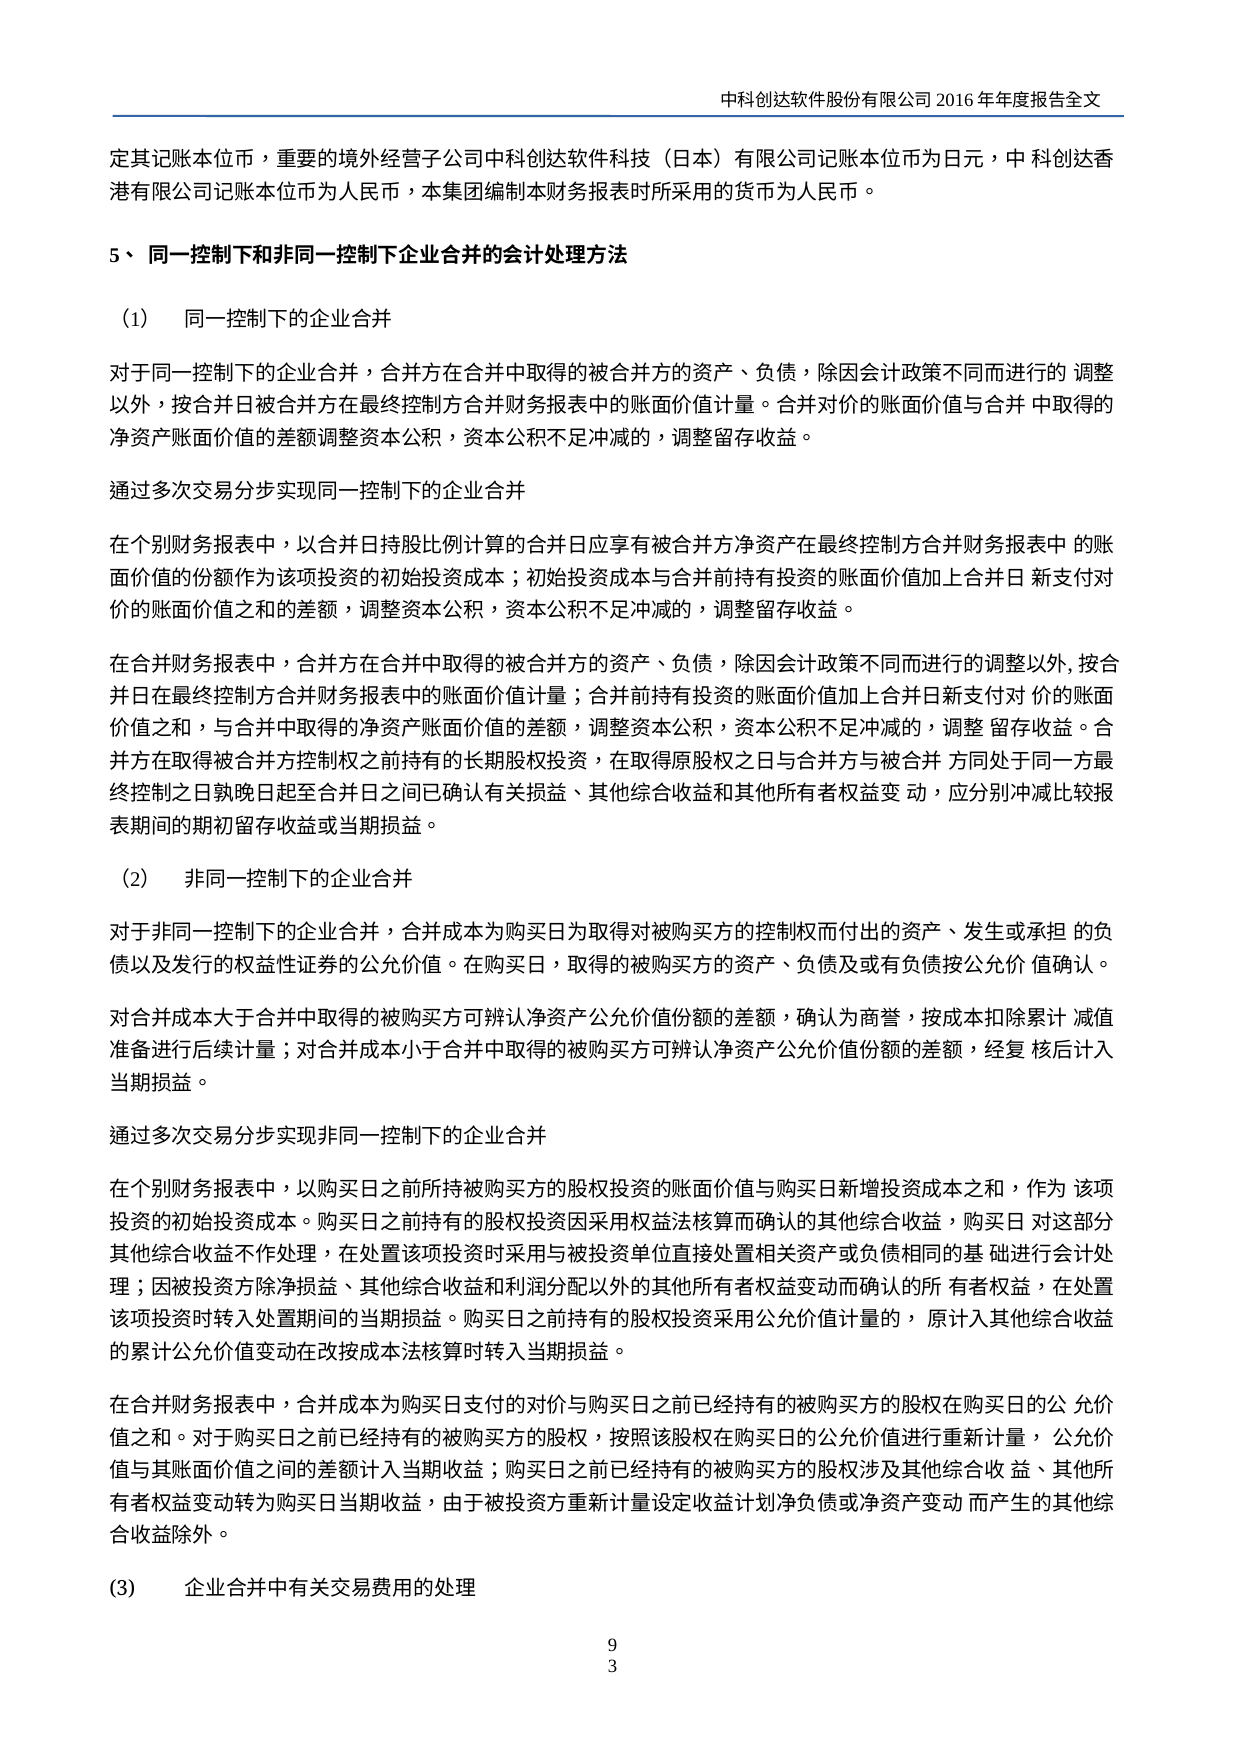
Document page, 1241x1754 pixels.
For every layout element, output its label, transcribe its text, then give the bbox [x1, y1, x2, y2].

text 在个别财务报表中，以合并日持股比例计算的合并日应享有被合并方净资产在最终控制方合并财务报表中 的账面价值的份额作为该项投资的初始投资成本；初始投资成本与合并前持有投资的账面价值加上合并日 新支付对价的账面价值之和的差额，调整资本公积，资本公积不足冲减的，调整留存收益。 [109, 526, 1131, 624]
text 对于同一控制下的企业合并，合并方在合并中取得的被合并方的资产、负债，除因会计政策不同而进行的 调整以外，按合并日被合并方在最终控制方合并财务报表中的账面价值计量。合并对价的账面价值与合并 中取得的净资产账面价值的差额调整资本公积，资本公积不足冲减的，调整留存收益。 [109, 354, 1131, 452]
text （1） 同一控制下的企业合并 [109, 301, 1131, 333]
text 通过多次交易分步实现同一控制下的企业合并 [109, 473, 1131, 505]
text 5、 同一控制下和非同一控制下企业合并的会计处理方法 [109, 237, 1131, 269]
text 在合并财务报表中，合并成本为购买日支付的对价与购买日之前已经持有的被购买方的股权在购买日的公 允价值之和。对于购买日之前已经持有的被购买方的股权，按照该股权在购买日的公允价值进行重新计量， 公允价值与其账面价值之间的差额计入当期收益；购买日之前已经持有的被购买方的股权涉及其他综合收 益、其他所有者权益变动转为购买日当期收益，由于被投资方重新计量设定收益计划净负债或净资产变动 而产生的其他综合收益除外。 [109, 1386, 1131, 1549]
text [109, 141, 1131, 206]
text （2） 非同一控制下的企业合并 [109, 860, 1131, 893]
text 通过多次交易分步实现非同一控制下的企业合并 [109, 1117, 1131, 1150]
text 对合并成本大于合并中取得的被购买方可辨认净资产公允价值份额的差额，确认为商誉，按成本扣除累计 减值准备进行后续计量；对合并成本小于合并中取得的被购买方可辨认净资产公允价值份额的差额，经复 核后计入当期损益。 [109, 999, 1131, 1096]
list 企业合并中有关交易费用的处理 [109, 1570, 1131, 1602]
text 在个别财务报表中，以购买日之前所持被购买方的股权投资的账面价值与购买日新增投资成本之和，作为 该项投资的初始投资成本。购买日之前持有的股权投资因采用权益法核算而确认的其他综合收益，购买日 对这部分其他综合收益不作处理，在处置该项投资时采用与被投资单位直接处置相关资产或负债相同的基 础进行会计处理；因被投资方除净损益、其他综合收益和利润分配以外的其他所有者权益变动而确认的所 有者权益，在处置该项投资时转入处置期间的当期损益。购买日之前持有的股权投资采用公允价值计量的， 原计入其他综合收益的累计公允价值变动在改按成本法核算时转入当期损益。 [109, 1171, 1131, 1366]
text 在合并财务报表中，合并方在合并中取得的被合并方的资产、负债，除因会计政策不同而进行的调整以外, 按合并日在最终控制方合并财务报表中的账面价值计量；合并前持有投资的账面价值加上合并日新支付对 价的账面价值之和，与合并中取得的净资产账面价值的差额，调整资本公积，资本公积不足冲减的，调整 留存收益。合并方在取得被合并方控制权之前持有的长期股权投资，在取得原股权之日与合并方与被合并 方同处于同一方最终控制之日孰晚日起至合并日之间已确认有关损益、其他综合收益和其他所有者权益变 动，应分别冲减比较报表期间的期初留存收益或当期损益。 [109, 645, 1131, 839]
text 对于非同一控制下的企业合并，合并成本为购买日为取得对被购买方的控制权而付出的资产、发生或承担 的负债以及发行的权益性证券的公允价值。在购买日，取得的被购买方的资产、负债及或有负债按公允价 值确认。 [109, 914, 1131, 979]
